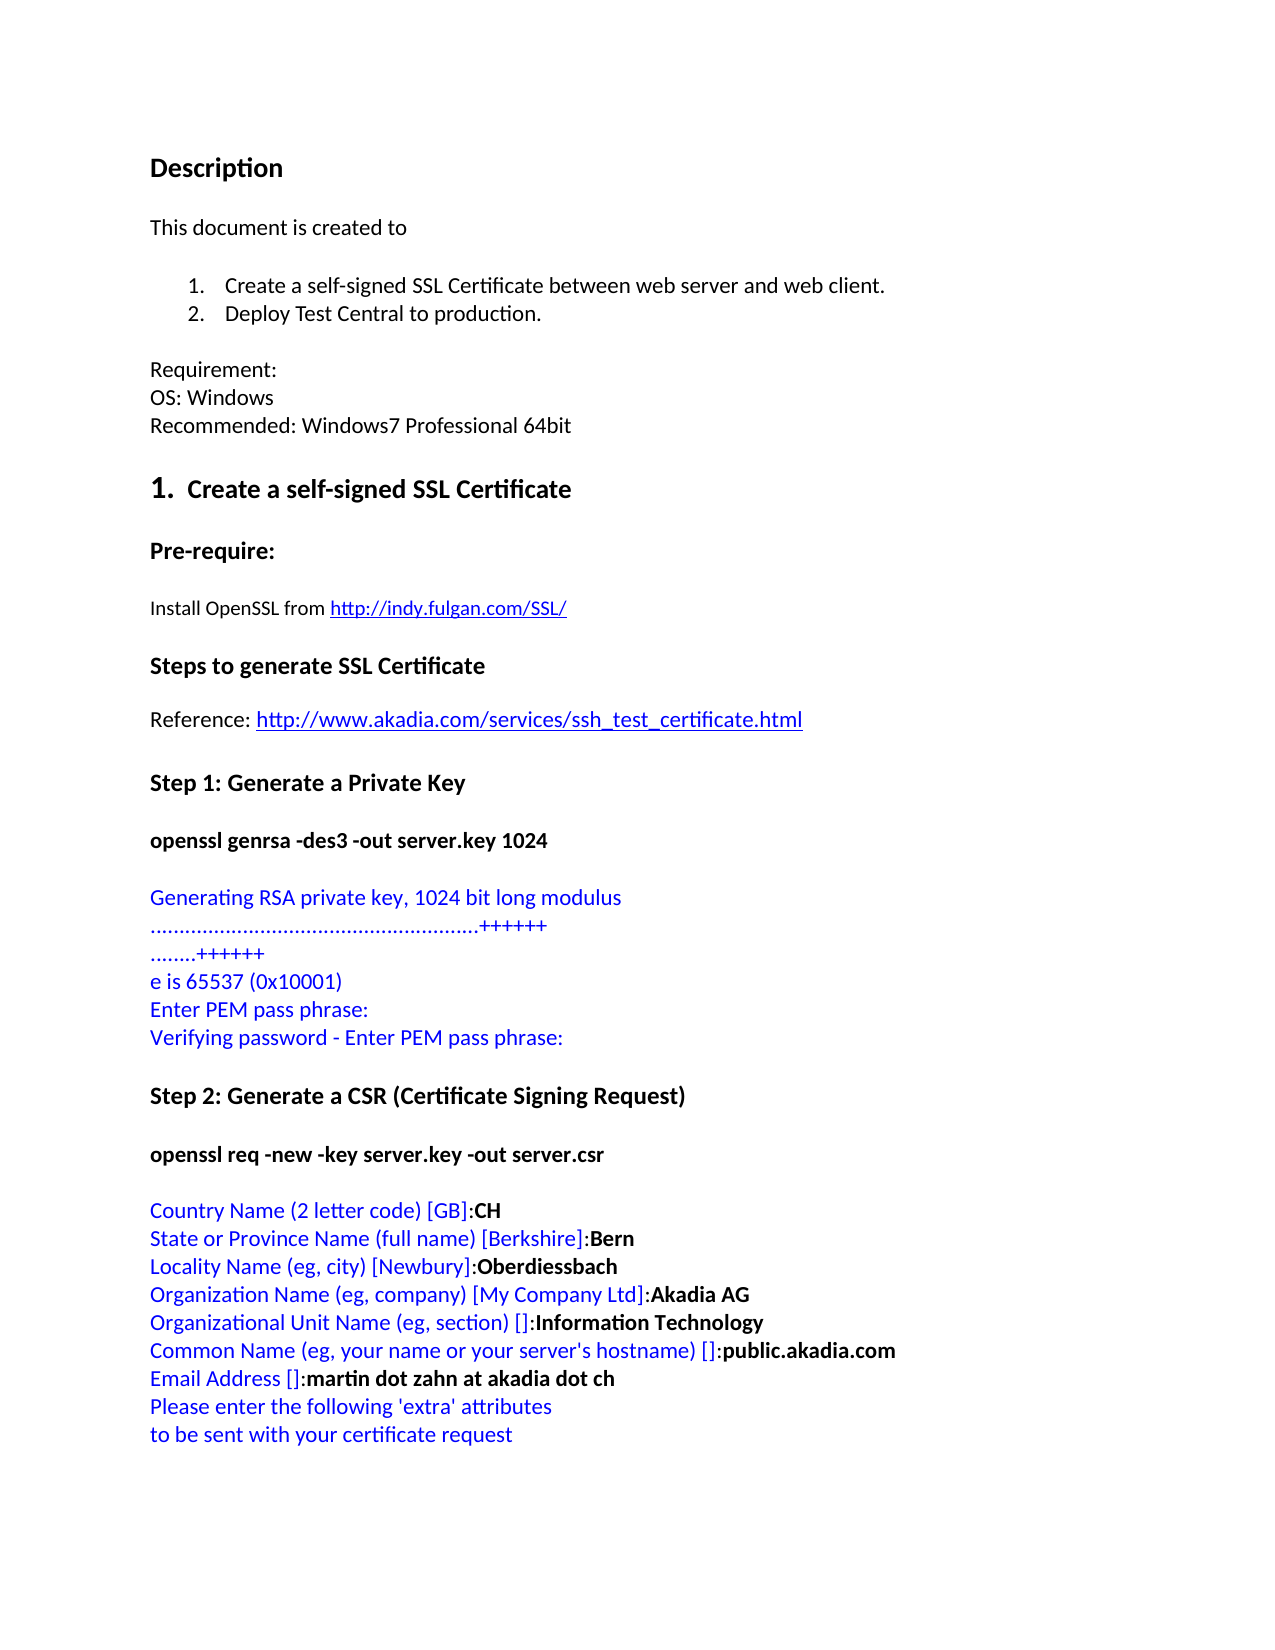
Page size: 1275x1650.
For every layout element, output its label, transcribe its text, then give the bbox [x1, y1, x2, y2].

text Reference: http://www.akadia.com/services/ssh_test_certificate.html [150, 706, 1125, 734]
text Description [150, 150, 1125, 184]
list Create a self-signed SSL Certificate [150, 467, 1125, 506]
text Step 2: Generate a CSR (Certificate Signing Request) [150, 1080, 1125, 1111]
list OS: Windows [150, 383, 1125, 411]
list Deploy Test Central to production. [187, 299, 1125, 327]
text Step 1: Generate a Private Key [150, 767, 1125, 797]
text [150, 1140, 1125, 1448]
text This document is created to [150, 213, 1125, 242]
list Create a self-signed SSL Certificate between web server and web client. [187, 271, 1125, 299]
text Install OpenSSL from http://indy.fulgan.com/SSL/ [150, 595, 1125, 621]
text Steps to generate SSL Certificate [150, 650, 1125, 680]
text openssl genrsa -des3 -out server.key 1024 Generating RSA private key, 1024 bit long modulus .........................................................++++++ ........++++++ e is 65537 (0x10001) Enter PEM pass phrase: Verifying password - Enter PEM pass phrase: [150, 827, 1125, 1051]
list Requirement: [150, 355, 1125, 383]
text Pre-require: [150, 536, 1125, 566]
list Recommended: Windows7 Professional 64bit [150, 411, 1125, 439]
